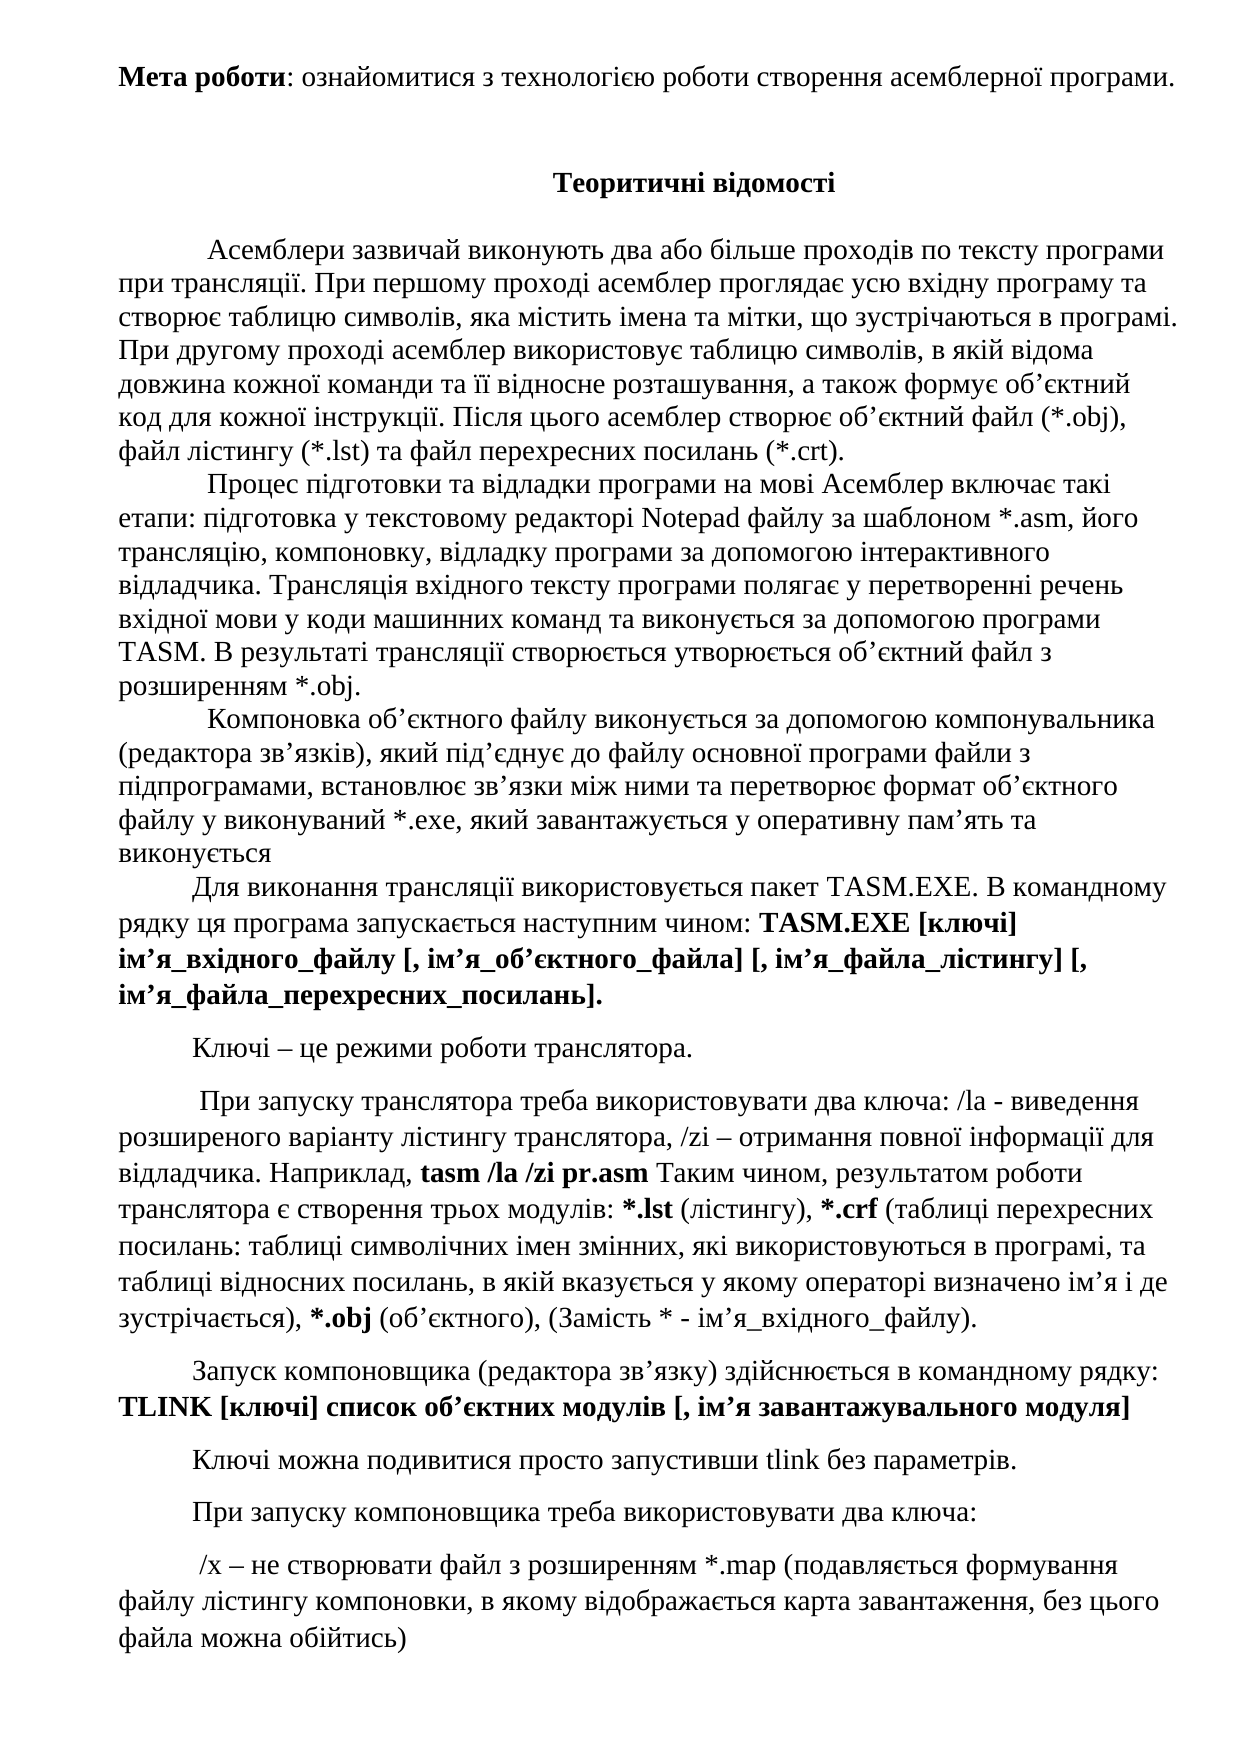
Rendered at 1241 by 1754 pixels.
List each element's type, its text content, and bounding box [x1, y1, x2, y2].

text Ключі – це режими роботи транслятора. [118, 1030, 1181, 1064]
text Мета роботи: ознайомитися з технологією роботи створення асемблерної програми. [118, 59, 1181, 93]
text Ключі можна подивитися просто запустивши tlink без параметрів. [118, 1442, 1181, 1475]
text При запуску компоновщика треба використовувати два ключа: [118, 1494, 1181, 1528]
text Для виконання трансляції використовується пакет TASM.EXE. В командному рядку ця програма запускається наступним чином: TASM.EXE [ключі] ім’я_вхідного_файлу [, ім’я_об’єктного_файла] [, ім’я_файла_лістингу] [, ім’я_файла_перехресних_посилань]. [118, 869, 1181, 1011]
text Теоритичні відомості [118, 165, 1181, 198]
text Компоновка об’єктного файлу виконується за допомогою компонувальника (редактора зв’язків), який під’єднує до файлу основної програми файли з підпрограмами, встановлює зв’язки між ними та перетворює формат об’єктного файлу у виконуваний *.exe, який завантажується у оперативну пам’ять та виконується [118, 701, 1181, 869]
text Процес підготовки та відладки програми на мові Асемблер включає такі етапи: підготовка у текстовому редакторі Notepad файлу за шаблоном *.asm, його трансляцію, компоновку, відладку програми за допомогою інтерактивного відладчика. Трансляція вхідного тексту програми полягає у перетворенні речень вхідної мови у коди машинних команд та виконується за допомогою програми TASM. В результаті трансляції створюється утворюється об’єктний файл з розширенням *.obj. [118, 467, 1181, 701]
text При запуску транслятора треба використовувати два ключа: /la - виведення розширеного варіанту лістингу транслятора, /zi – отримання повної інформації для відладчика. Наприклад, tasm /la /zi pr.asm Таким чином, результатом роботи транслятора є створення трьох модулів: *.lst (лістингу), *.crf (таблиці перехресних посилань: таблиці символічних імен змінних, які використовуються в програмі, та таблиці відносних посилань, в якій вказується у якому операторі визначено ім’я і де зустрічається), *.obj (об’єктного), (Замість * - ім’я_вхідного_файлу). [118, 1083, 1181, 1333]
text /х – не створювати файл з розширенням *.map (подавляється формування файлу лістингу компоновки, в якому відображається карта завантаження, без цього файла можна обійтись) [118, 1547, 1181, 1653]
text Запуск компоновщика (редактора зв’язку) здійснюється в командному рядку: TLINK [ключі] список об’єктних модулів [, ім’я завантажувального модуля] [118, 1353, 1181, 1422]
text Асемблери зазвичай виконують два або більше проходів по тексту програми при трансляції. При першому проході асемблер проглядає усю вхідну програму та створює таблицю символів, яка містить імена та мітки, що зустрічаються в програмі. При другому проході асемблер використовує таблицю символів, в якій відома довжина кожної команди та її відносне розташування, а також формує об’єктний код для кожної інструкції. Після цього асемблер створює об’єктний файл (*.obj), файл лістингу (*.lst) та файл перехресних посилань (*.crt). [118, 232, 1181, 467]
